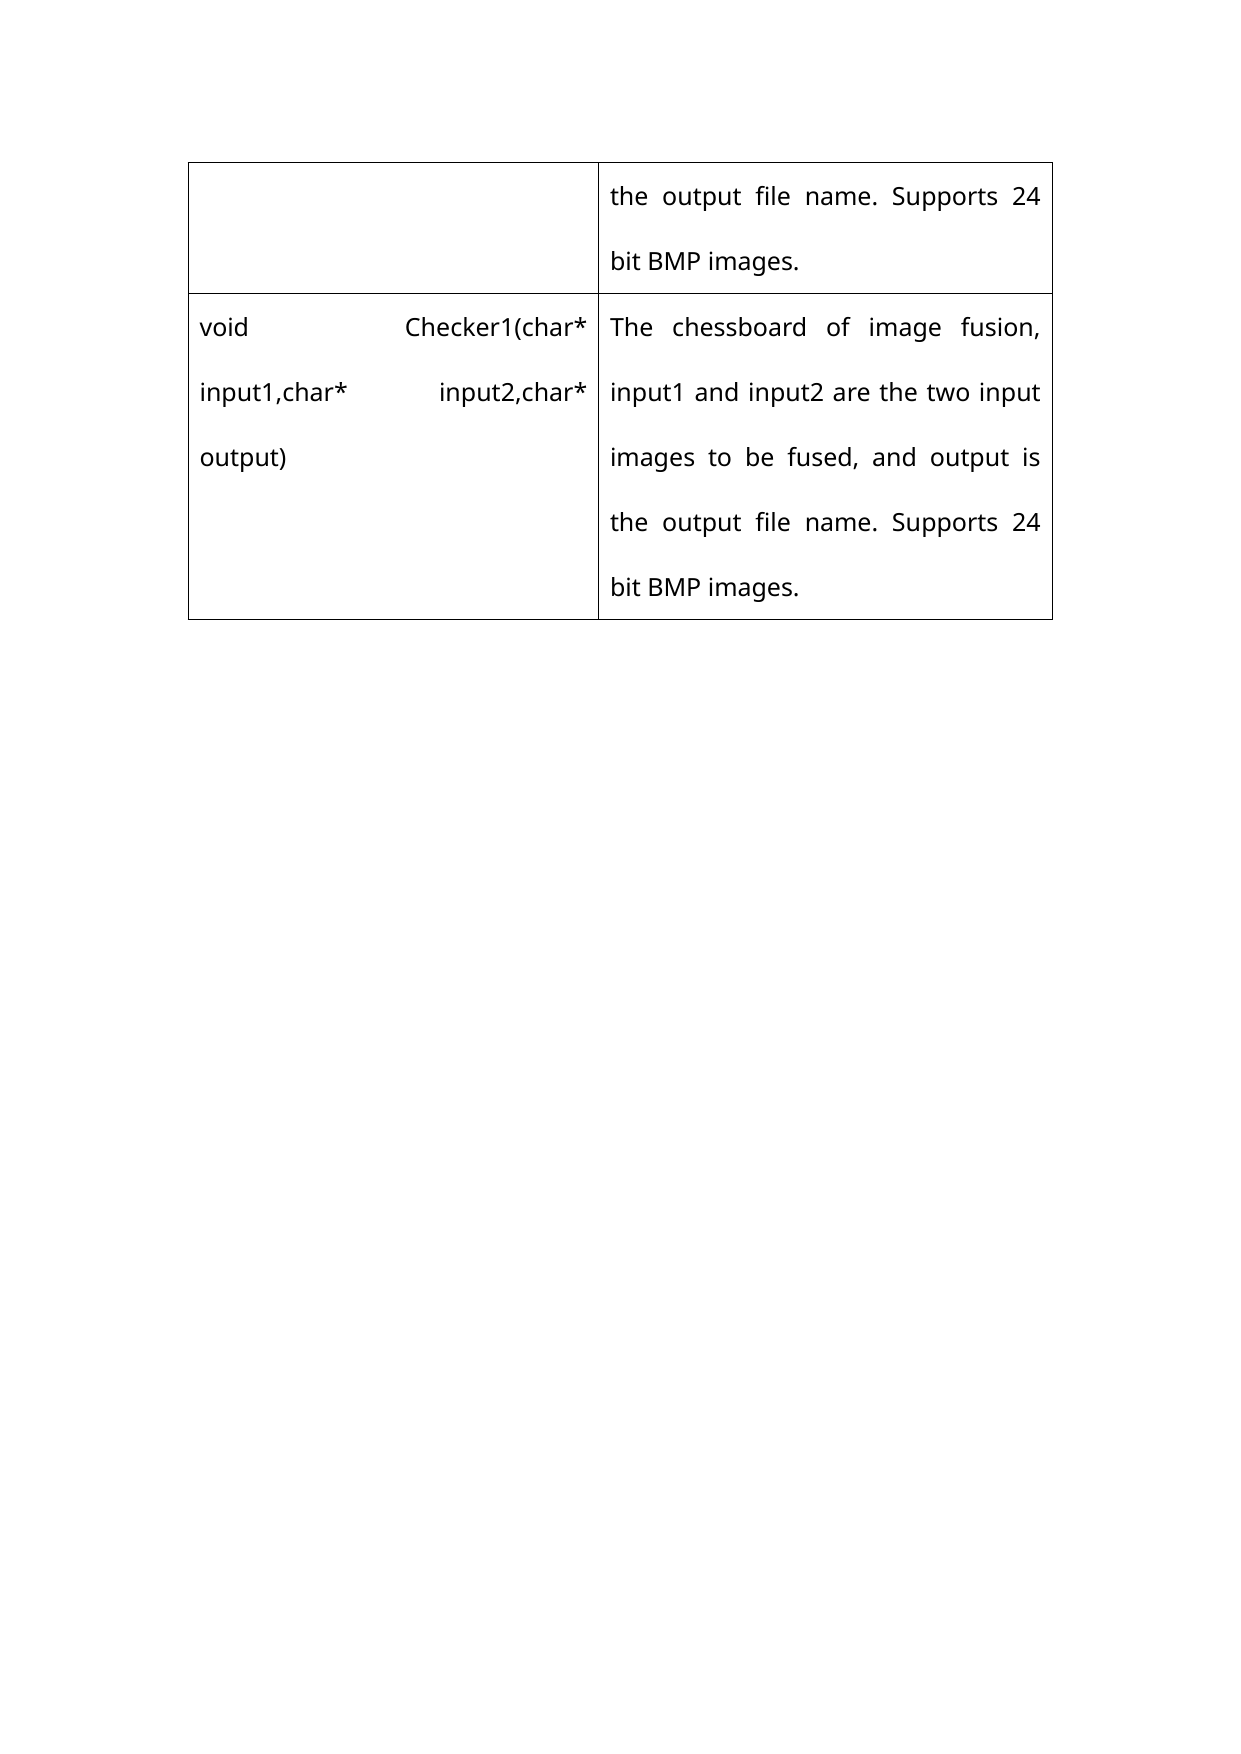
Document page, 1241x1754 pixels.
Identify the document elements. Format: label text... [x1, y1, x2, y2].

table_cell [599, 163, 1052, 293]
table_cell void Checker1(char* input1,char* input2,char* output) [189, 294, 598, 619]
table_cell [189, 163, 598, 293]
